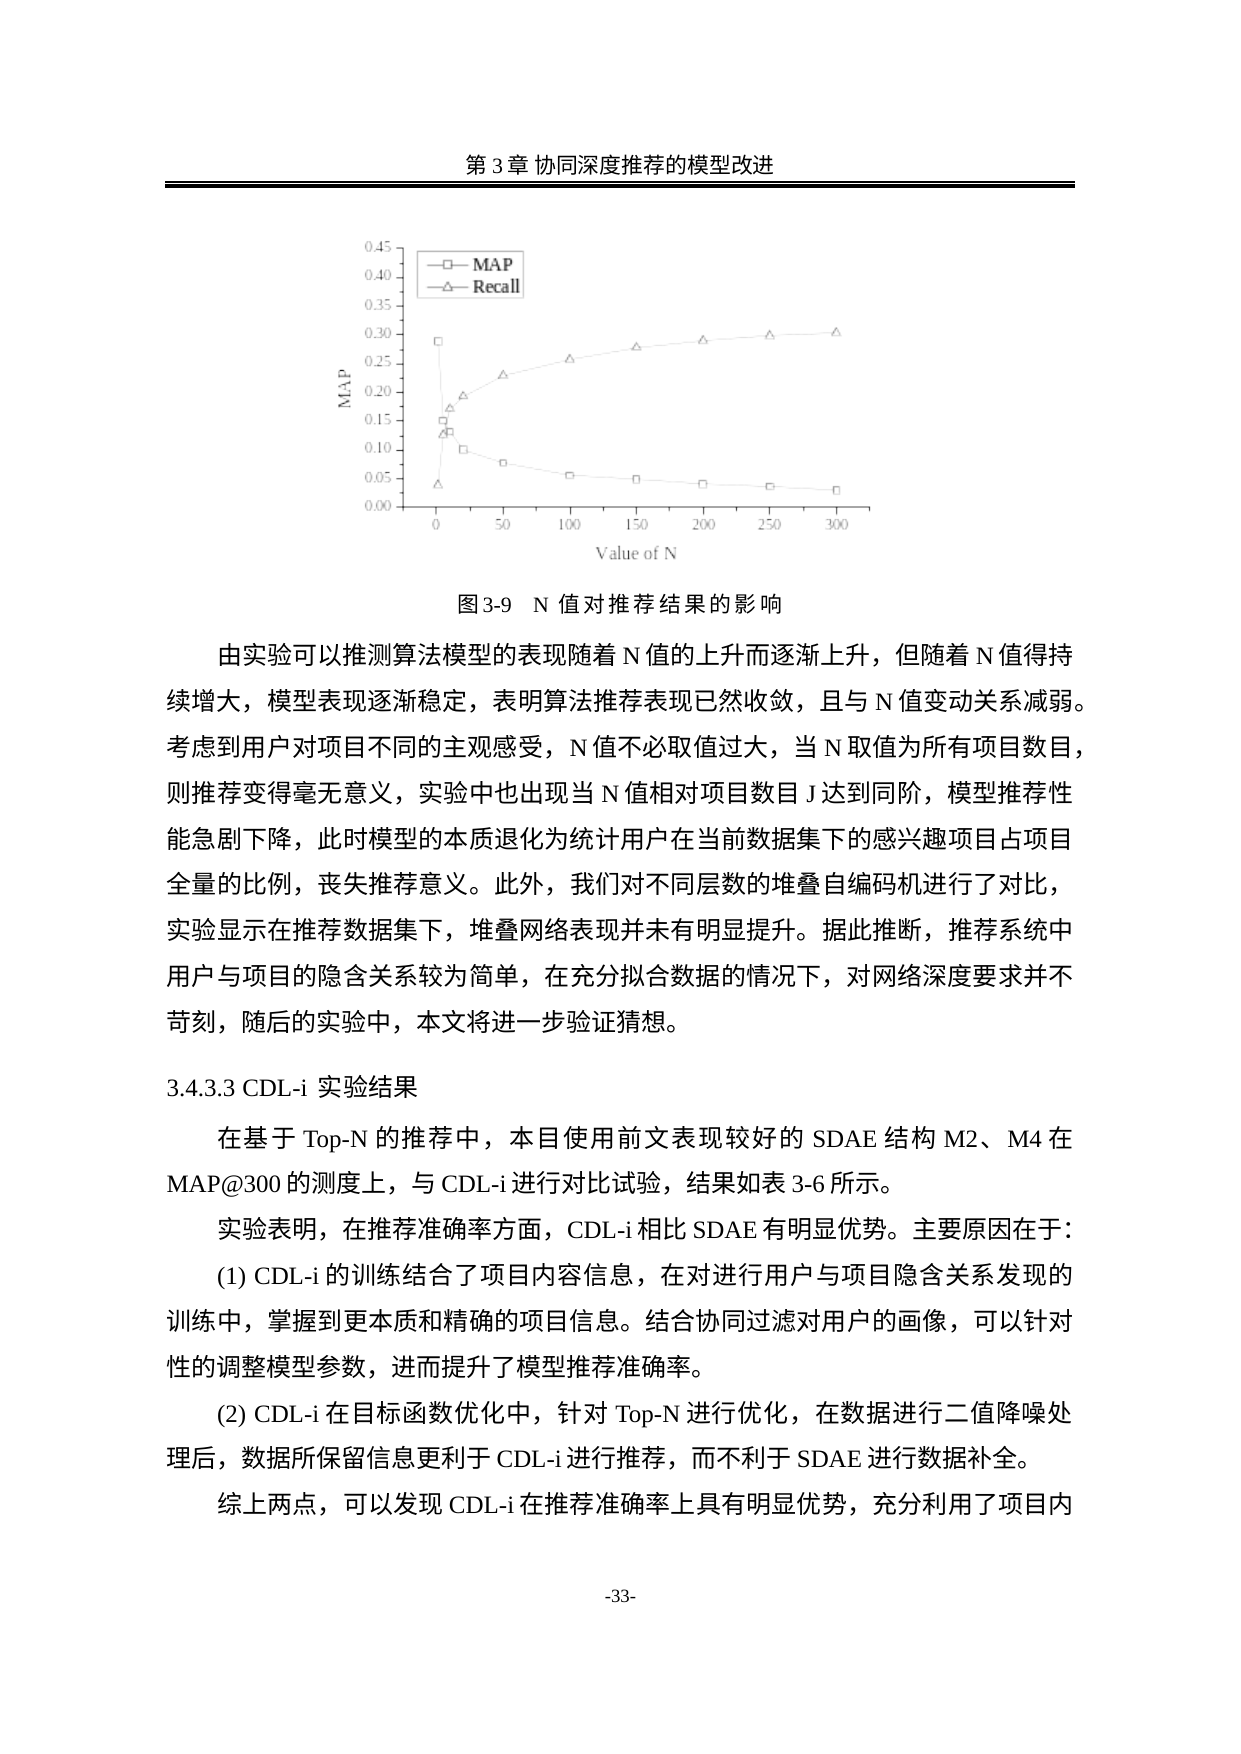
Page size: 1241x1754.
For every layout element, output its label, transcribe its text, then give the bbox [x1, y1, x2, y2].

text 实验表明，在推荐准确率方面，CDL-i相比SDAE有明显优势。主要原因在于： [166, 1200, 1074, 1246]
text 由实验可以推测算法模型的表现随着N值的上升而逐渐上升，但随着N值得持续增大，模型表现逐渐稳定，表明算法推荐表现已然收敛，且与N值变动关系减弱。考虑到用户对项目不同的主观感受，N值不必取值过大，当N取值为所有项目数目，则推荐变得毫无意义，实验中也出现当N值相对项目数目J达到同阶，模型推荐性能急剧下降，此时模型的本质退化为统计用户在当前数据集下的感兴趣项目占项目全量的比例，丧失推荐意义。此外，我们对不同层数的堆叠自编码机进行了对比，实验显示在推荐数据集下，堆叠网络表现并未有明显提升。据此推断，推荐系统中用户与项目的隐含关系较为简单，在充分拟合数据的情况下，对网络深度要求并不苛刻，随后的实验中，本文将进一步验证猜想。 [166, 626, 1074, 1039]
text CDL-i实验结果 [166, 1062, 1074, 1108]
text 在基于Top-N的推荐中，本目使用前文表现较好的SDAE结构M2、M4在MAP@300的测度上，与CDL-i进行对比试验，结果如表3-6所示。 [166, 1108, 1074, 1200]
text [166, 1475, 1074, 1521]
list CDL-i在目标函数优化中，针对Top-N进行优化，在数据进行二值降噪处理后，数据所保留信息更利于CDL-i进行推荐，而不利于SDAE进行数据补全。 [166, 1383, 1074, 1475]
table_cell N值对推荐结果的影响 [155, 580, 1087, 626]
table_header [155, 207, 1087, 579]
list CDL-i的训练结合了项目内容信息，在对进行用户与项目隐含关系发现的训练中，掌握到更本质和精确的项目信息。结合协同过滤对用户的画像，可以针对性的调整模型参数，进而提升了模型推荐准确率。 [166, 1246, 1074, 1383]
